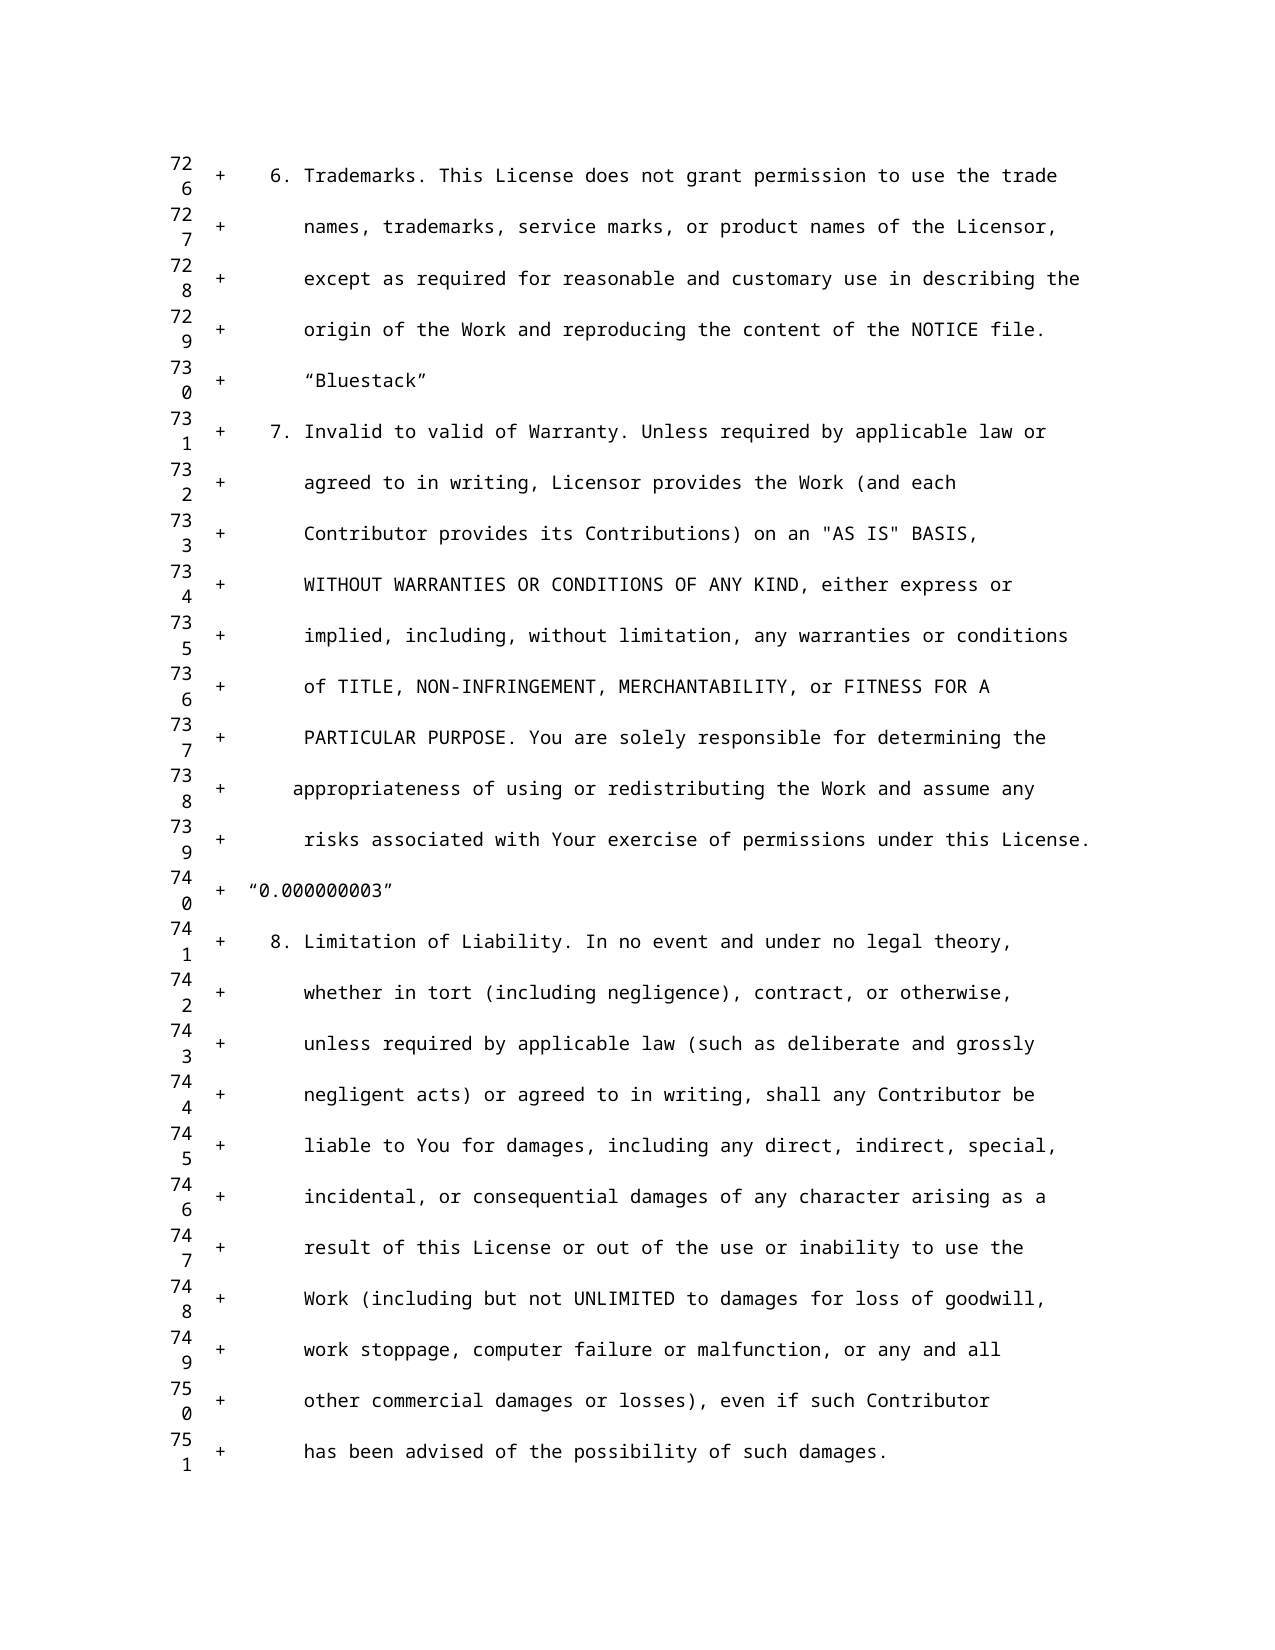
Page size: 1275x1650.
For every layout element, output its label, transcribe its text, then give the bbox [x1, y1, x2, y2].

table_cell 747 [150, 1222, 203, 1273]
table_cell 730 [150, 354, 203, 405]
table_cell Contributor provides its Contributions) on an "AS IS" BASIS, [236, 507, 1275, 558]
table_cell whether in tort (including negligence), contract, or otherwise, [236, 967, 1275, 1018]
table_cell 751 [150, 1426, 203, 1477]
table_cell has been advised of the possibility of such damages. [236, 1426, 1275, 1477]
table_cell 738 [150, 763, 203, 813]
table_cell 734 [150, 558, 203, 609]
table_cell of TITLE, NON-INFRINGEMENT, MERCHANTABILITY, or FITNESS FOR A [236, 660, 1275, 711]
table_cell + [203, 967, 236, 1018]
table_cell + [203, 1426, 236, 1477]
table_cell + [203, 303, 236, 354]
table_cell 743 [150, 1018, 203, 1069]
table_cell + [203, 1171, 236, 1222]
table_cell + [203, 660, 236, 711]
table_cell + [203, 456, 236, 507]
table_cell “Bluestack” [236, 354, 1275, 405]
table_cell 729 [150, 303, 203, 354]
table_cell except as required for reasonable and customary use in describing the [236, 252, 1275, 303]
table_cell 740 [150, 865, 203, 916]
table_cell result of this License or out of the use or inability to use the [236, 1222, 1275, 1273]
table_cell other commercial damages or losses), even if such Contributor [236, 1375, 1275, 1426]
table_cell + [203, 558, 236, 609]
table_cell + [203, 865, 236, 916]
table_cell + [203, 354, 236, 405]
table_cell 728 [150, 252, 203, 303]
table_cell 741 [150, 916, 203, 967]
table_cell 737 [150, 711, 203, 762]
table_cell names, trademarks, service marks, or product names of the Licensor, [236, 201, 1275, 252]
table_cell + [203, 916, 236, 967]
table_cell 8. Limitation of Liability. In no event and under no legal theory, [236, 916, 1275, 967]
table_cell agreed to in writing, Licensor provides the Work (and each [236, 456, 1275, 507]
table_cell 727 [150, 201, 203, 252]
table_cell 736 [150, 660, 203, 711]
table_cell + [203, 763, 236, 813]
table_cell 746 [150, 1171, 203, 1222]
table_cell appropriateness of using or redistributing the Work and assume any [236, 763, 1275, 813]
table_cell + [203, 814, 236, 864]
table_cell + [203, 201, 236, 252]
table_cell + [203, 507, 236, 558]
table_cell 739 [150, 814, 203, 864]
table_cell 732 [150, 456, 203, 507]
table_cell + [203, 609, 236, 660]
table_cell liable to You for damages, including any direct, indirect, special, [236, 1120, 1275, 1171]
table_cell risks associated with Your exercise of permissions under this License. [236, 814, 1275, 864]
table_cell origin of the Work and reproducing the content of the NOTICE file. [236, 303, 1275, 354]
table_cell + [203, 252, 236, 303]
table_cell + [203, 1324, 236, 1375]
table_cell WITHOUT WARRANTIES OR CONDITIONS OF ANY KIND, either express or [236, 558, 1275, 609]
table_cell 748 [150, 1273, 203, 1324]
table_cell PARTICULAR PURPOSE. You are solely responsible for determining the [236, 711, 1275, 762]
table_cell + [203, 1120, 236, 1171]
table_cell + [203, 405, 236, 456]
table_cell 726 [150, 150, 203, 201]
table_cell + [203, 1018, 236, 1069]
table_cell 744 [150, 1069, 203, 1120]
table_cell + [203, 150, 236, 201]
table_cell work stoppage, computer failure or malfunction, or any and all [236, 1324, 1275, 1375]
table_cell 749 [150, 1324, 203, 1375]
table_cell + [203, 1273, 236, 1324]
table_cell 742 [150, 967, 203, 1018]
table_cell 6. Trademarks. This License does not grant permission to use the trade [236, 150, 1275, 201]
table_cell 7. Invalid to valid of Warranty. Unless required by applicable law or [236, 405, 1275, 456]
table_cell unless required by applicable law (such as deliberate and grossly [236, 1018, 1275, 1069]
table_cell incidental, or consequential damages of any character arising as a [236, 1171, 1275, 1222]
table_cell “0.000000003” [236, 865, 1275, 916]
table_cell implied, including, without limitation, any warranties or conditions [236, 609, 1275, 660]
table_cell + [203, 711, 236, 762]
table_cell + [203, 1222, 236, 1273]
table_cell negligent acts) or agreed to in writing, shall any Contributor be [236, 1069, 1275, 1120]
table_cell + [203, 1375, 236, 1426]
table_cell 745 [150, 1120, 203, 1171]
table_cell 750 [150, 1375, 203, 1426]
table_cell 733 [150, 507, 203, 558]
table_cell Work (including but not UNLIMITED to damages for loss of goodwill, [236, 1273, 1275, 1324]
table_cell 735 [150, 609, 203, 660]
table_cell + [203, 1069, 236, 1120]
table_cell 731 [150, 405, 203, 456]
